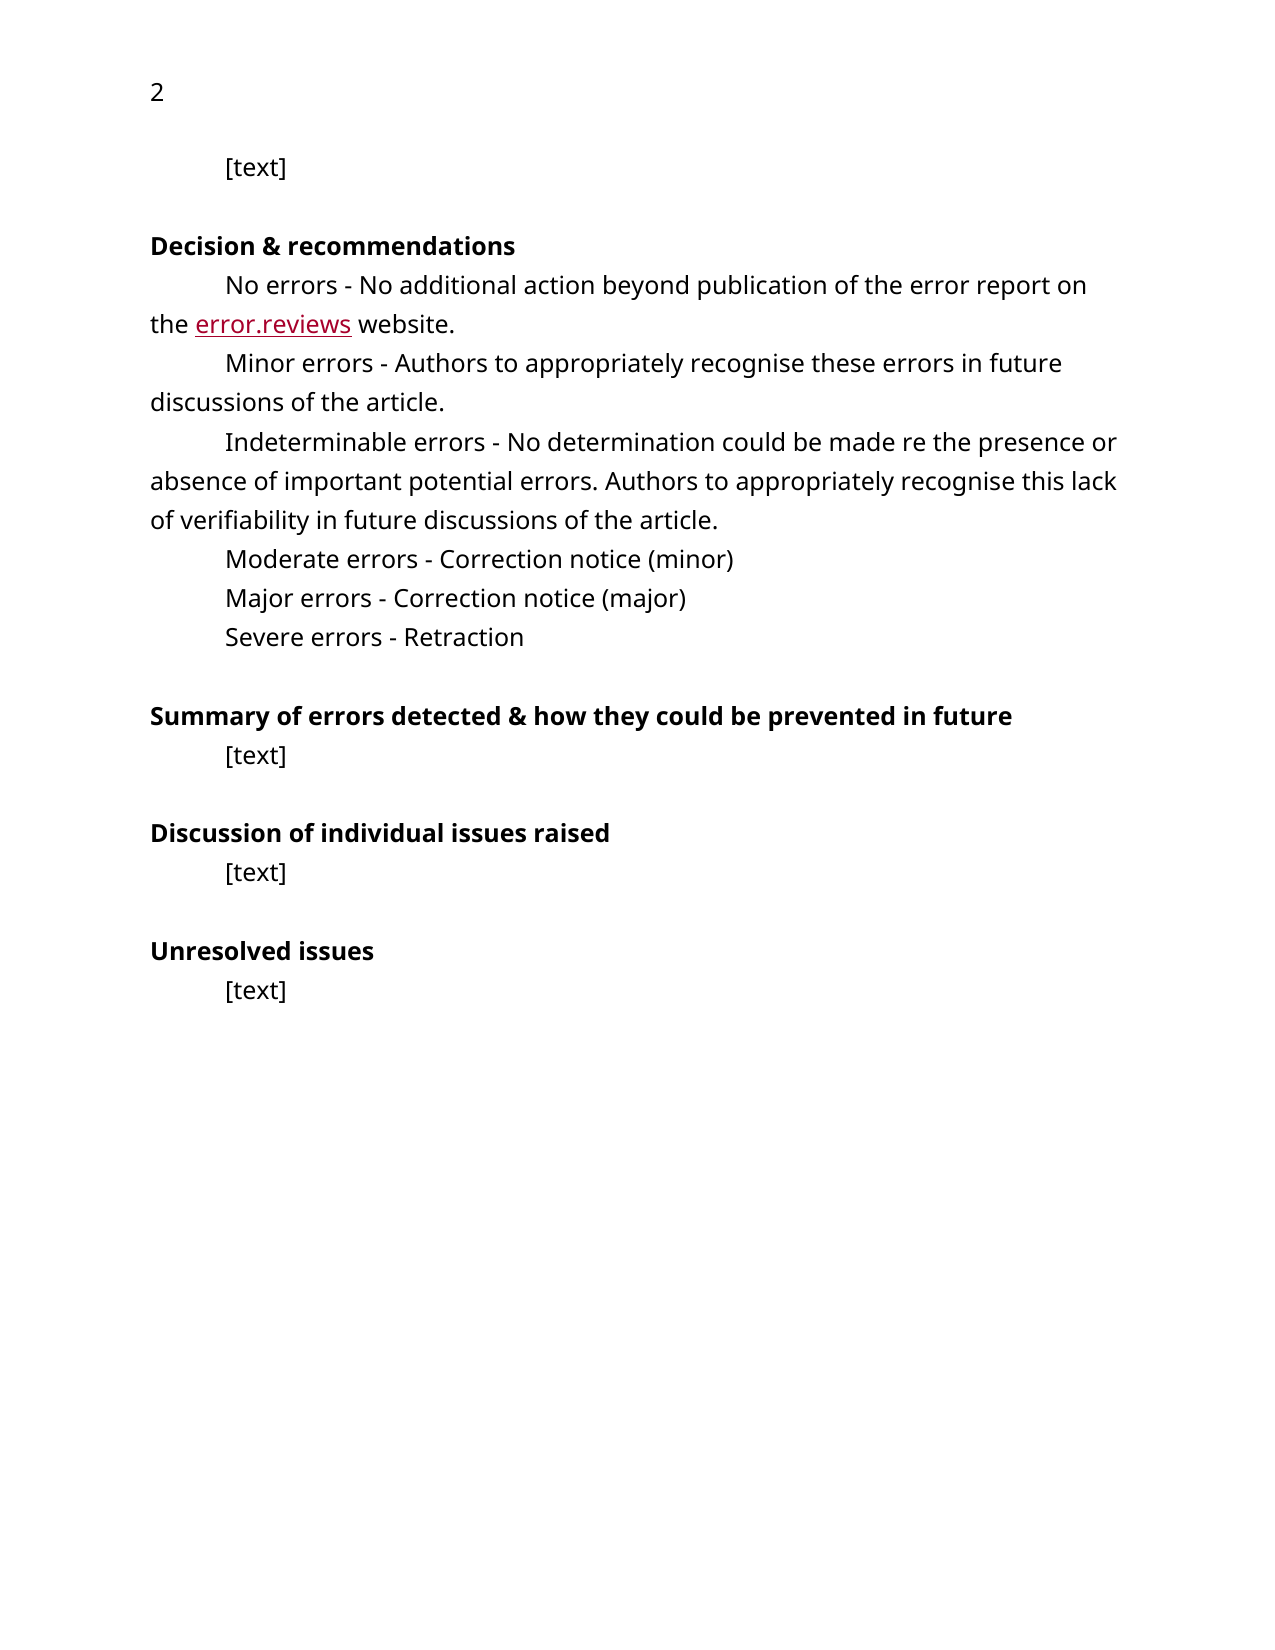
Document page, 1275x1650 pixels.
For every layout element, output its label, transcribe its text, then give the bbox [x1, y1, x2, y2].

text Severe errors - Retraction [150, 620, 1125, 654]
text Moderate errors - Correction notice (minor) [150, 542, 1125, 576]
text [text] [150, 972, 1125, 1007]
text Unresolved issues [150, 933, 1125, 967]
text Decision & recommendations [150, 228, 1125, 262]
text Discussion of individual issues raised [150, 816, 1125, 850]
text Major errors - Correction notice (major) [150, 581, 1125, 615]
text Indeterminable errors - No determination could be made re the presence or absence of important potential errors. Authors to appropriately recognise this lack of verifiability in future discussions of the article. [150, 424, 1125, 537]
text [text] [150, 150, 1125, 184]
text [text] [150, 855, 1125, 889]
text Summary of errors detected & how they could be prevented in future [150, 698, 1125, 732]
text [text] [150, 737, 1125, 772]
text No errors - No additional action beyond publication of the error report on the error.reviews website. [150, 267, 1125, 341]
text Minor errors - Authors to appropriately recognise these errors in future discussions of the article. [150, 346, 1125, 419]
